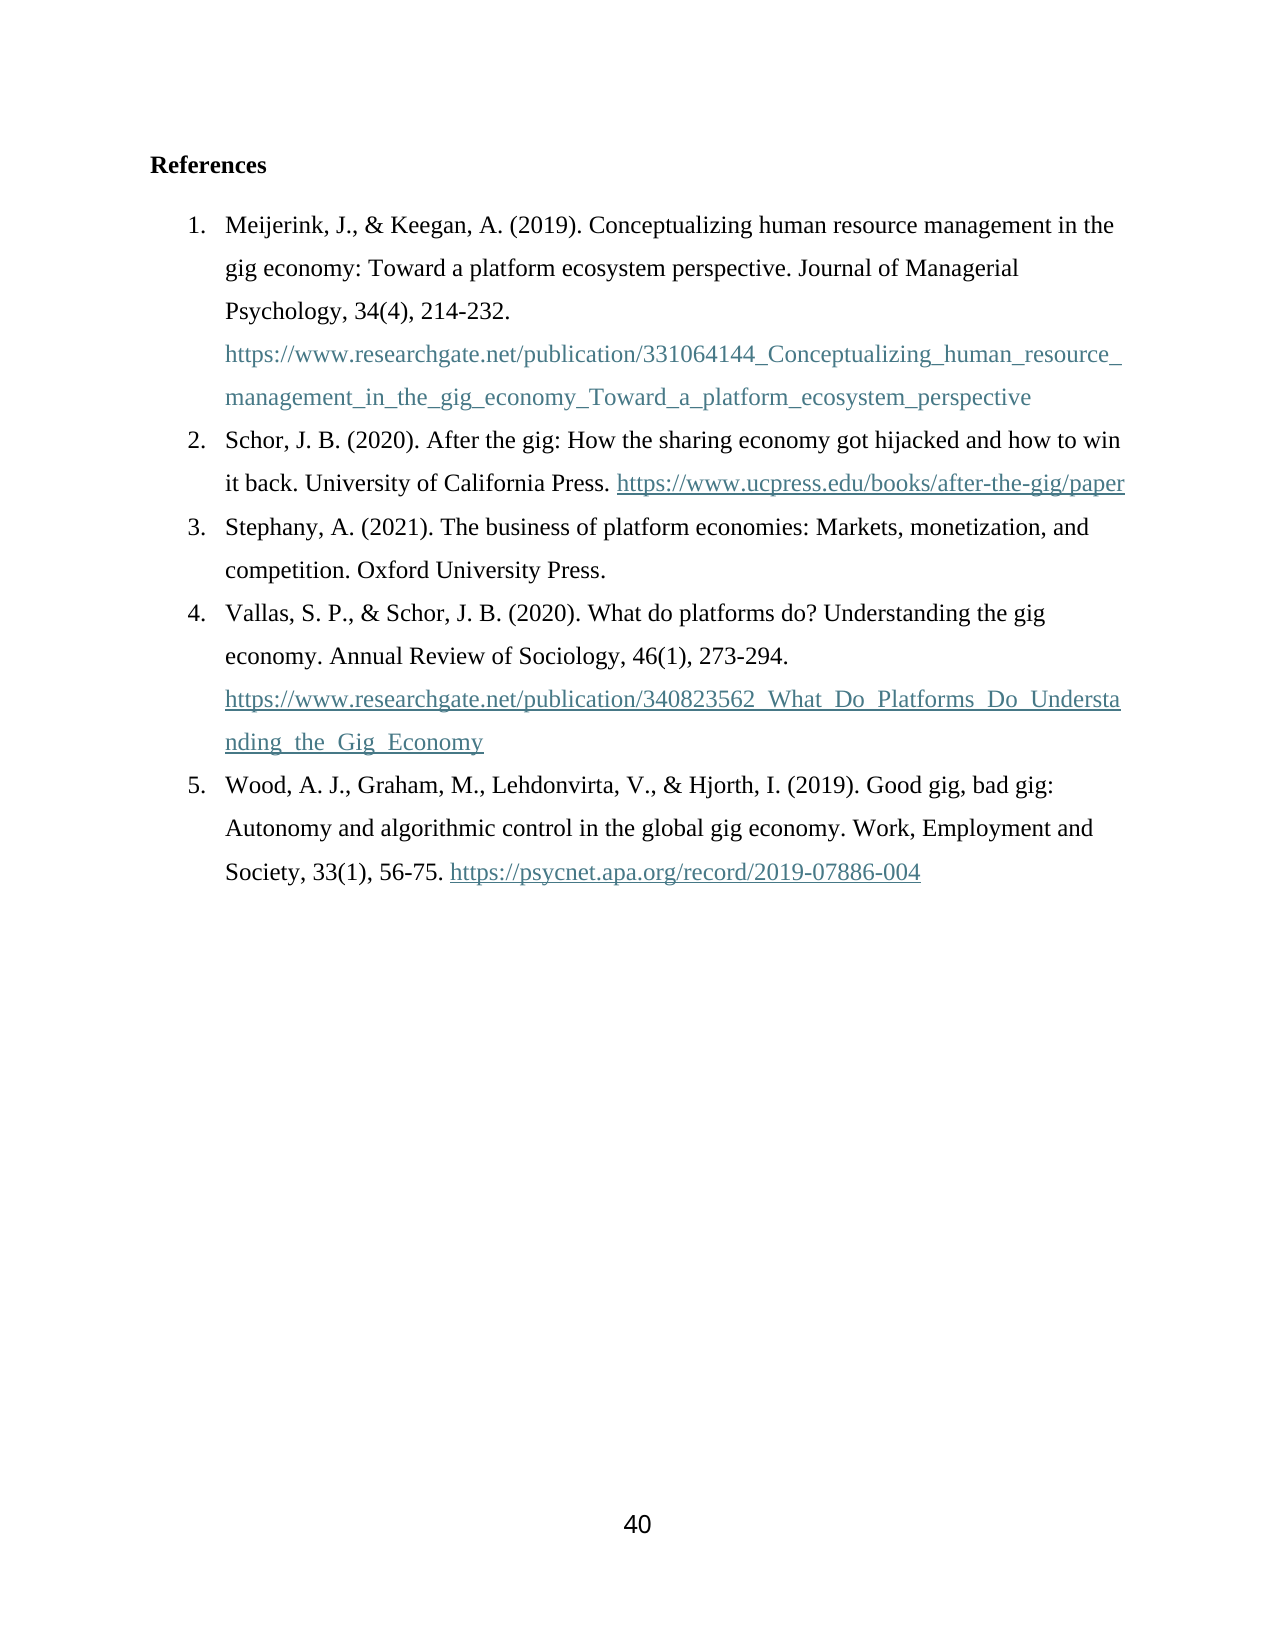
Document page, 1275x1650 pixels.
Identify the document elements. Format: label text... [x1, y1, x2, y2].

text References [150, 150, 1125, 179]
list Vallas, S. P., & Schor, J. B. (2020). What do platforms do? Understanding the gig economy. Annual Review of Sociology, 46(1), 273-294. https://www.researchgate.net/publication/340823562_What_Do_Platforms_Do_Understanding_the_Gig_Economy [187, 598, 1125, 756]
list Meijerink, J., & Keegan, A. (2019). Conceptualizing human resource management in the gig economy: Toward a platform ecosystem perspective. Journal of Managerial Psychology, 34(4), 214-232. https://www.researchgate.net/publication/331064144_Conceptualizing_human_resource_management_in_the_gig_economy_Toward_a_platform_ecosystem_perspective [187, 210, 1125, 411]
list Wood, A. J., Graham, M., Lehdonvirta, V., & Hjorth, I. (2019). Good gig, bad gig: Autonomy and algorithmic control in the global gig economy. Work, Employment and Society, 33(1), 56-75. https://psycnet.apa.org/record/2019-07886-004 [187, 770, 1125, 885]
list Stephany, A. (2021). The business of platform economies: Markets, monetization, and competition. Oxford University Press. [187, 512, 1125, 583]
list Schor, J. B. (2020). After the gig: How the sharing economy got hijacked and how to win it back. University of California Press. https://www.ucpress.edu/books/after-the-gig/paper [187, 425, 1125, 497]
